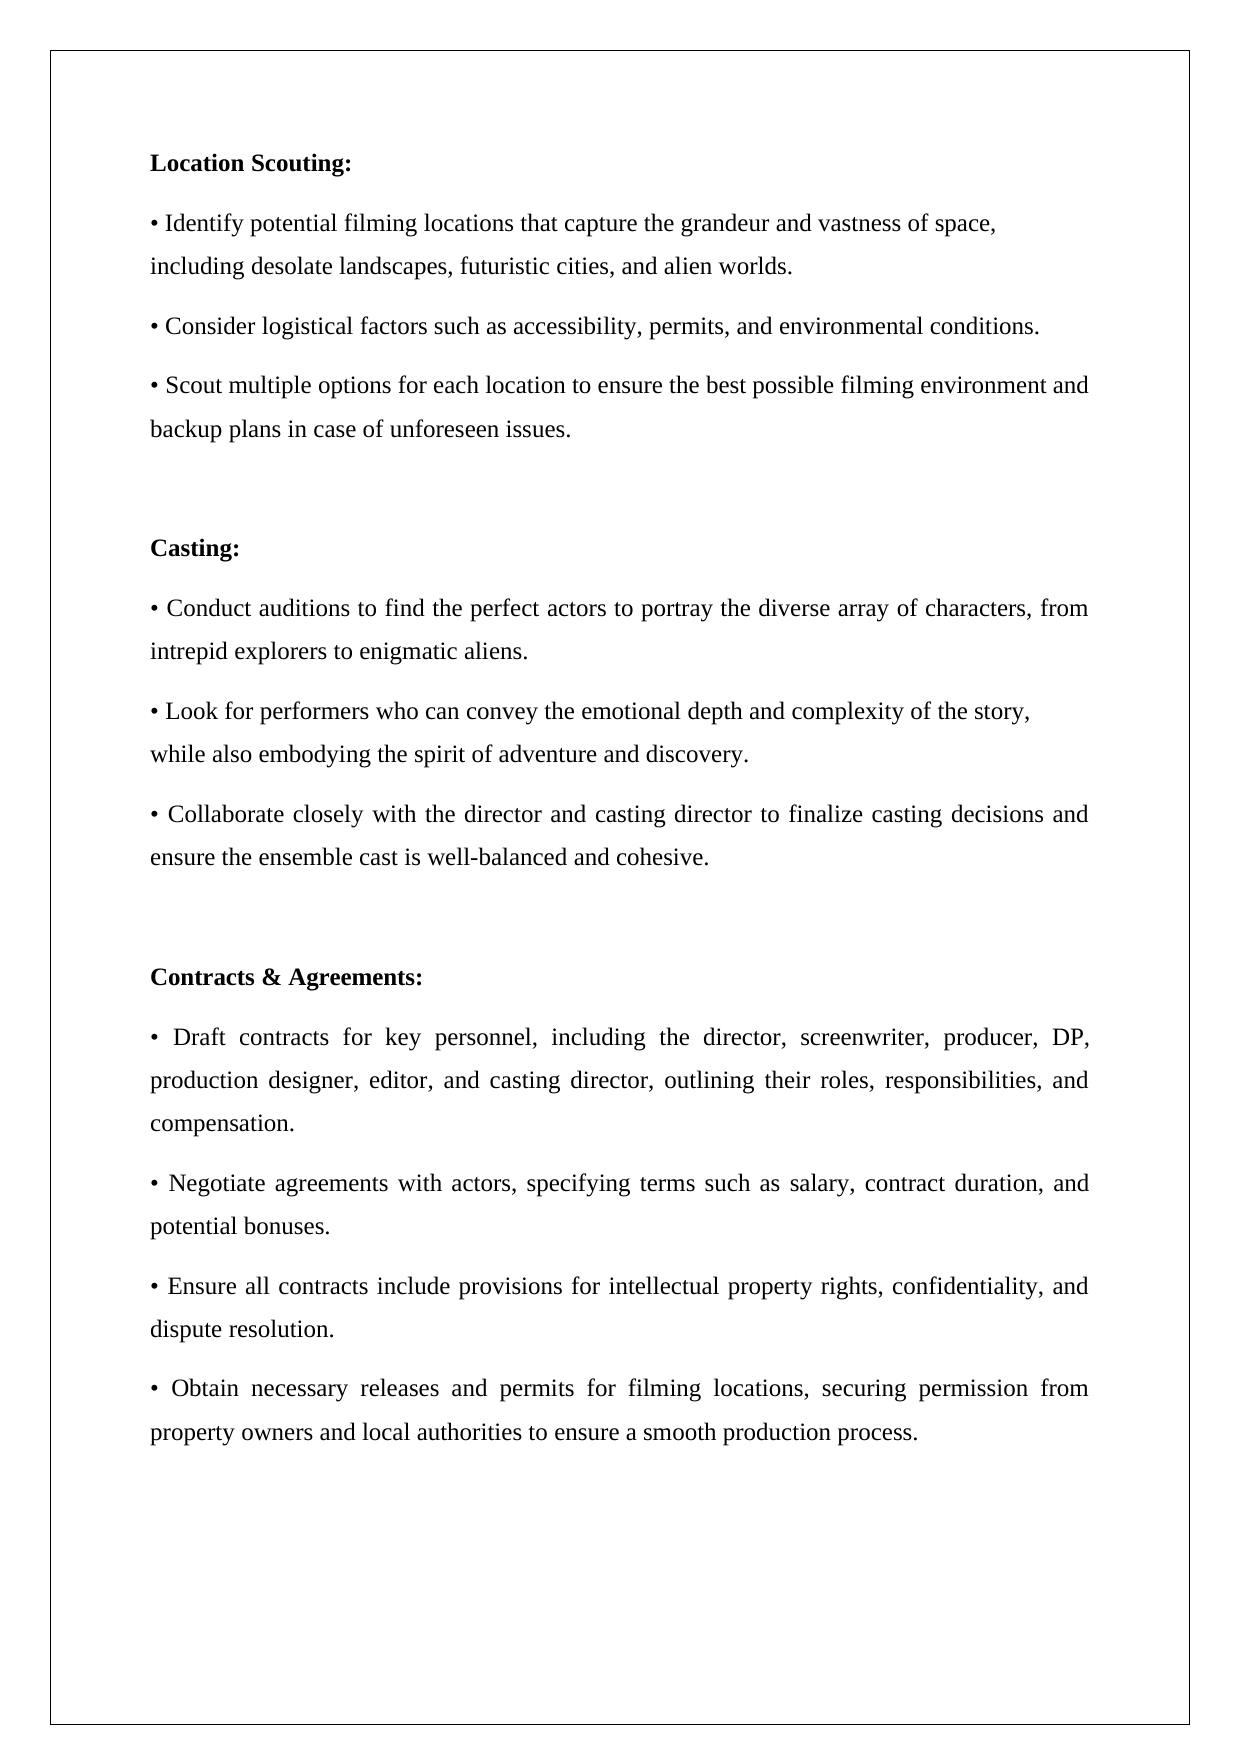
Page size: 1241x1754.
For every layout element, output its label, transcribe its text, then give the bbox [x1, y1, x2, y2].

list Conduct auditions to find the perfect actors to portray the diverse array of characters, from intrepid explorers to enigmatic aliens. [150, 593, 1090, 665]
subtitle Location Scouting: [150, 148, 1103, 177]
list Ensure all contracts include provisions for intellectual property rights, confidentiality, and dispute resolution. [150, 1271, 1090, 1343]
list Collaborate closely with the director and casting director to finalize casting decisions and ensure the ensemble cast is well-balanced and cohesive. [150, 799, 1090, 871]
list Draft contracts for key personnel, including the director, screenwriter, producer, DP, production designer, editor, and casting director, outlining their roles, responsibilities, and compensation. [150, 1022, 1090, 1137]
subtitle Casting: [150, 533, 1103, 562]
list Scout multiple options for each location to ensure the best possible filming environment and backup plans in case of unforeseen issues. [150, 371, 1090, 442]
list Look for performers who can convey the emotional depth and complexity of the story, while also embodying the spirit of adventure and discovery. [150, 696, 1091, 768]
list Consider logistical factors such as accessibility, permits, and environmental conditions. [150, 311, 1103, 339]
list Negotiate agreements with actors, specifying terms such as salary, contract duration, and potential bonuses. [150, 1168, 1090, 1239]
subtitle Contracts & Agreements: [150, 962, 1103, 991]
list Identify potential filming locations that capture the grandeur and vastness of space, including desolate landscapes, futuristic cities, and alien worlds. [150, 208, 1090, 280]
list Obtain necessary releases and permits for filming locations, securing permission from property owners and local authorities to ensure a smooth production process. [150, 1373, 1090, 1445]
